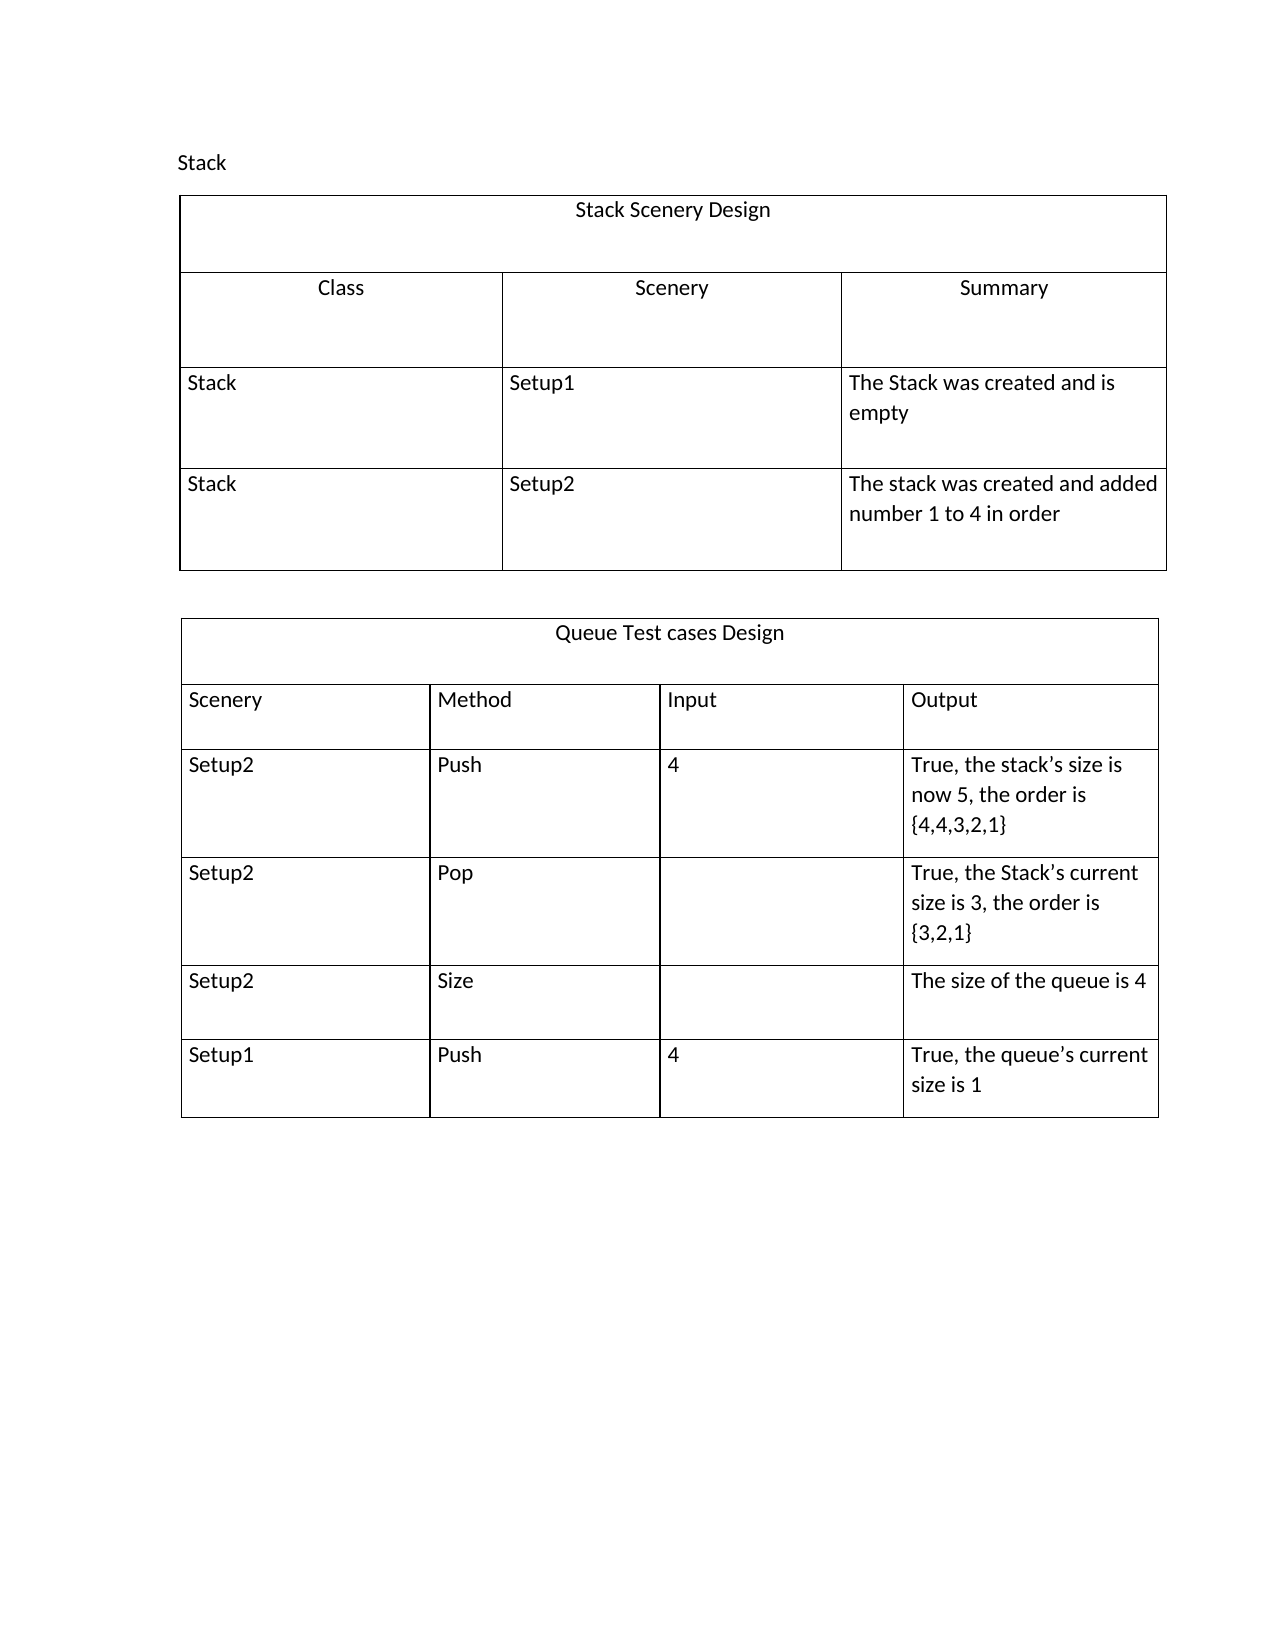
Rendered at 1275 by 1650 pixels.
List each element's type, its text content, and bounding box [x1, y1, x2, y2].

table_header Queue Test cases Design [182, 619, 1158, 684]
table_cell True, the Stack’s current size is 3, the order is {3,2,1} [904, 858, 1158, 965]
table_cell Setup2 [503, 469, 841, 569]
table_cell True, the queue’s current size is 1 [904, 1040, 1158, 1117]
table_cell Output [904, 685, 1158, 749]
table_cell The stack was created and added number 1 to 4 in order [842, 469, 1166, 569]
table_cell Scenery [182, 685, 429, 749]
table_cell [661, 966, 903, 1039]
table_cell The Stack was created and is empty [842, 368, 1166, 468]
table_cell [661, 858, 903, 965]
table_cell 4 [661, 1040, 903, 1117]
table_cell True, the stack’s size is now 5, the order is {4,4,3,2,1} [904, 750, 1158, 857]
table_cell The size of the queue is 4 [904, 966, 1158, 1039]
table_cell Scenery [503, 273, 841, 367]
table_cell Setup1 [182, 1040, 429, 1117]
table_cell Class [181, 273, 502, 367]
table_cell Stack [181, 368, 502, 468]
table_cell 4 [661, 750, 903, 857]
table_cell Setup1 [503, 368, 841, 468]
table_cell Stack [181, 469, 502, 569]
table_cell Input [661, 685, 903, 749]
table_cell Setup2 [182, 750, 429, 857]
table_cell Setup2 [182, 858, 429, 965]
table_cell Summary [842, 273, 1166, 367]
table_cell Pop [431, 858, 659, 965]
table_cell Setup2 [182, 966, 429, 1039]
table_header Stack Scenery Design [181, 196, 1166, 272]
text Stack [177, 148, 1098, 176]
table_cell Push [431, 1040, 659, 1117]
table_cell Size [431, 966, 659, 1039]
table_cell Method [431, 685, 659, 749]
table_cell Push [431, 750, 659, 857]
